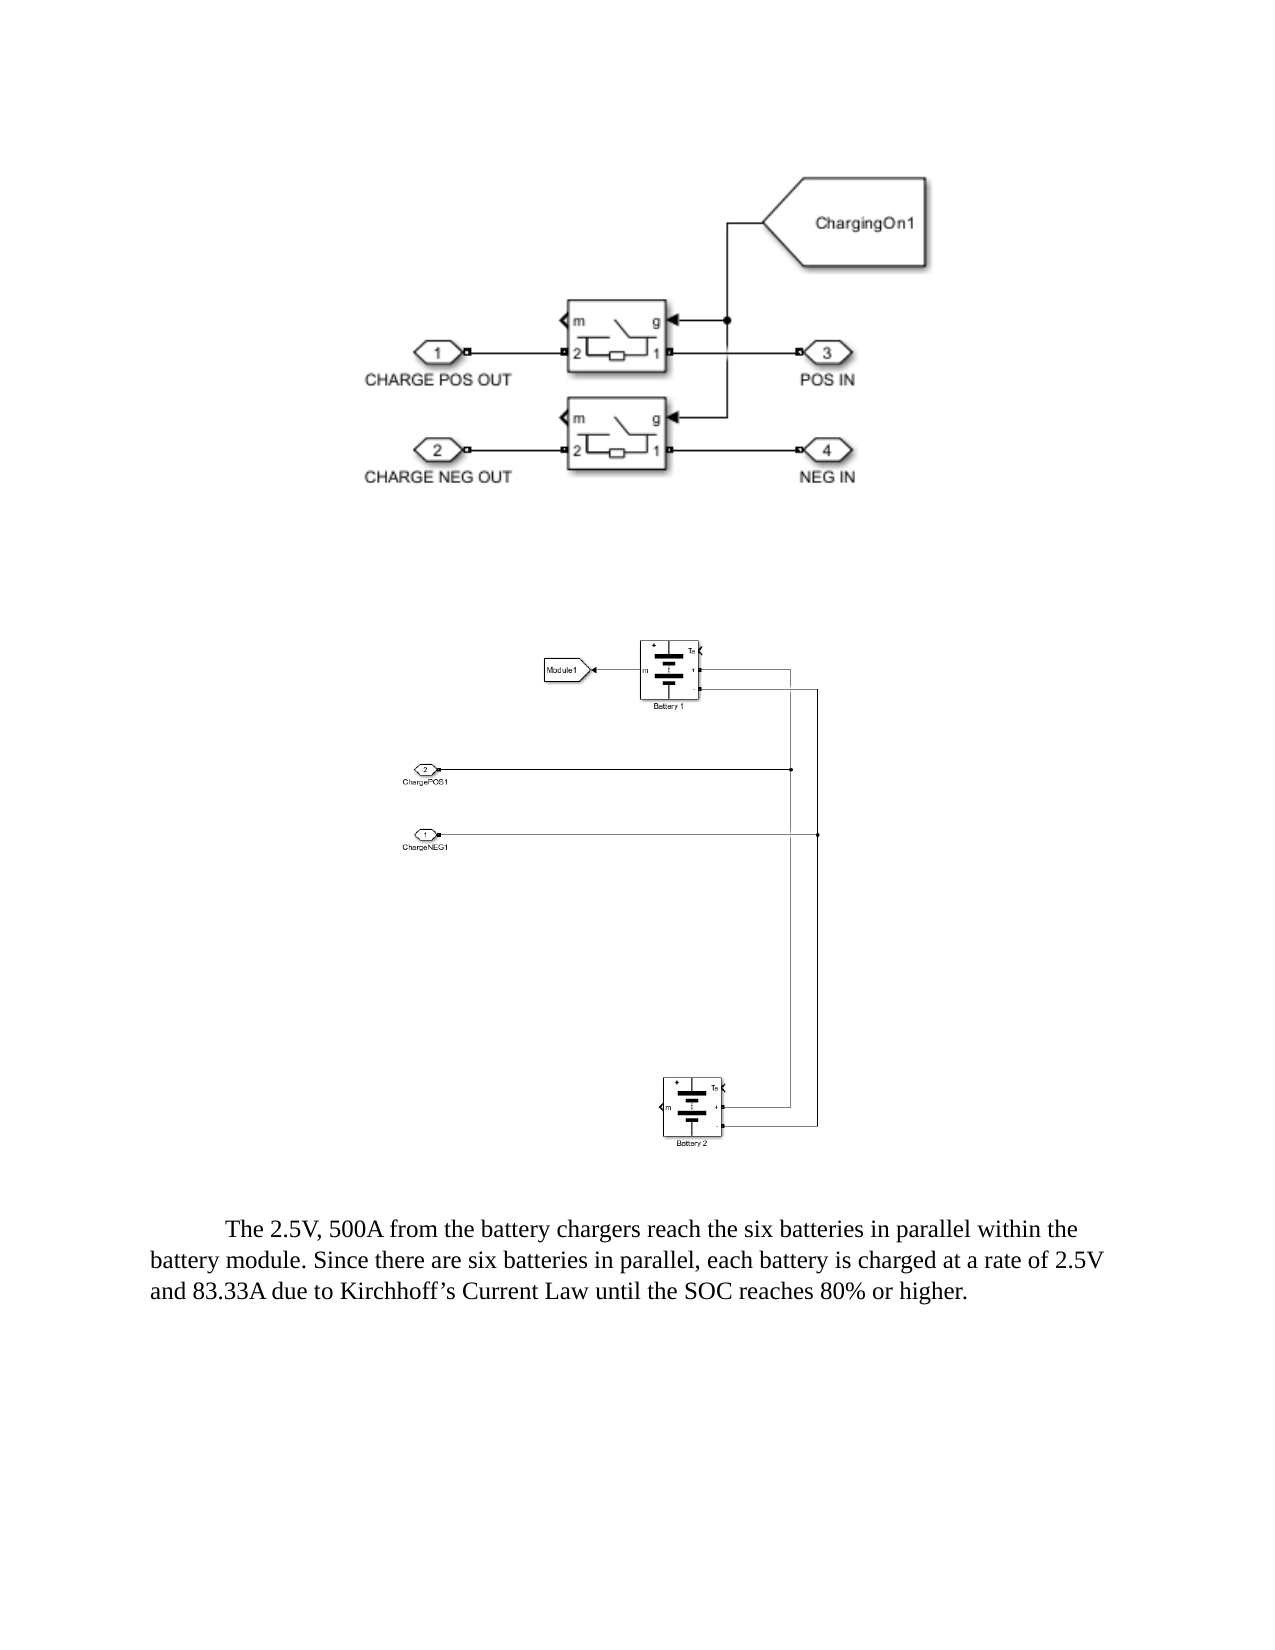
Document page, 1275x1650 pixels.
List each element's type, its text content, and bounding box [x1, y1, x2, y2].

picture [179, 150, 1096, 563]
text The 2.5V, 500A from the battery chargers reach the six batteries in parallel within the battery module. Since there are six batteries in parallel, each battery is charged at a rate of 2.5V and 83.33A due to Kirchhoff’s Current Law until the SOC reaches 80% or higher. [150, 1214, 1125, 1305]
picture [291, 581, 984, 1196]
